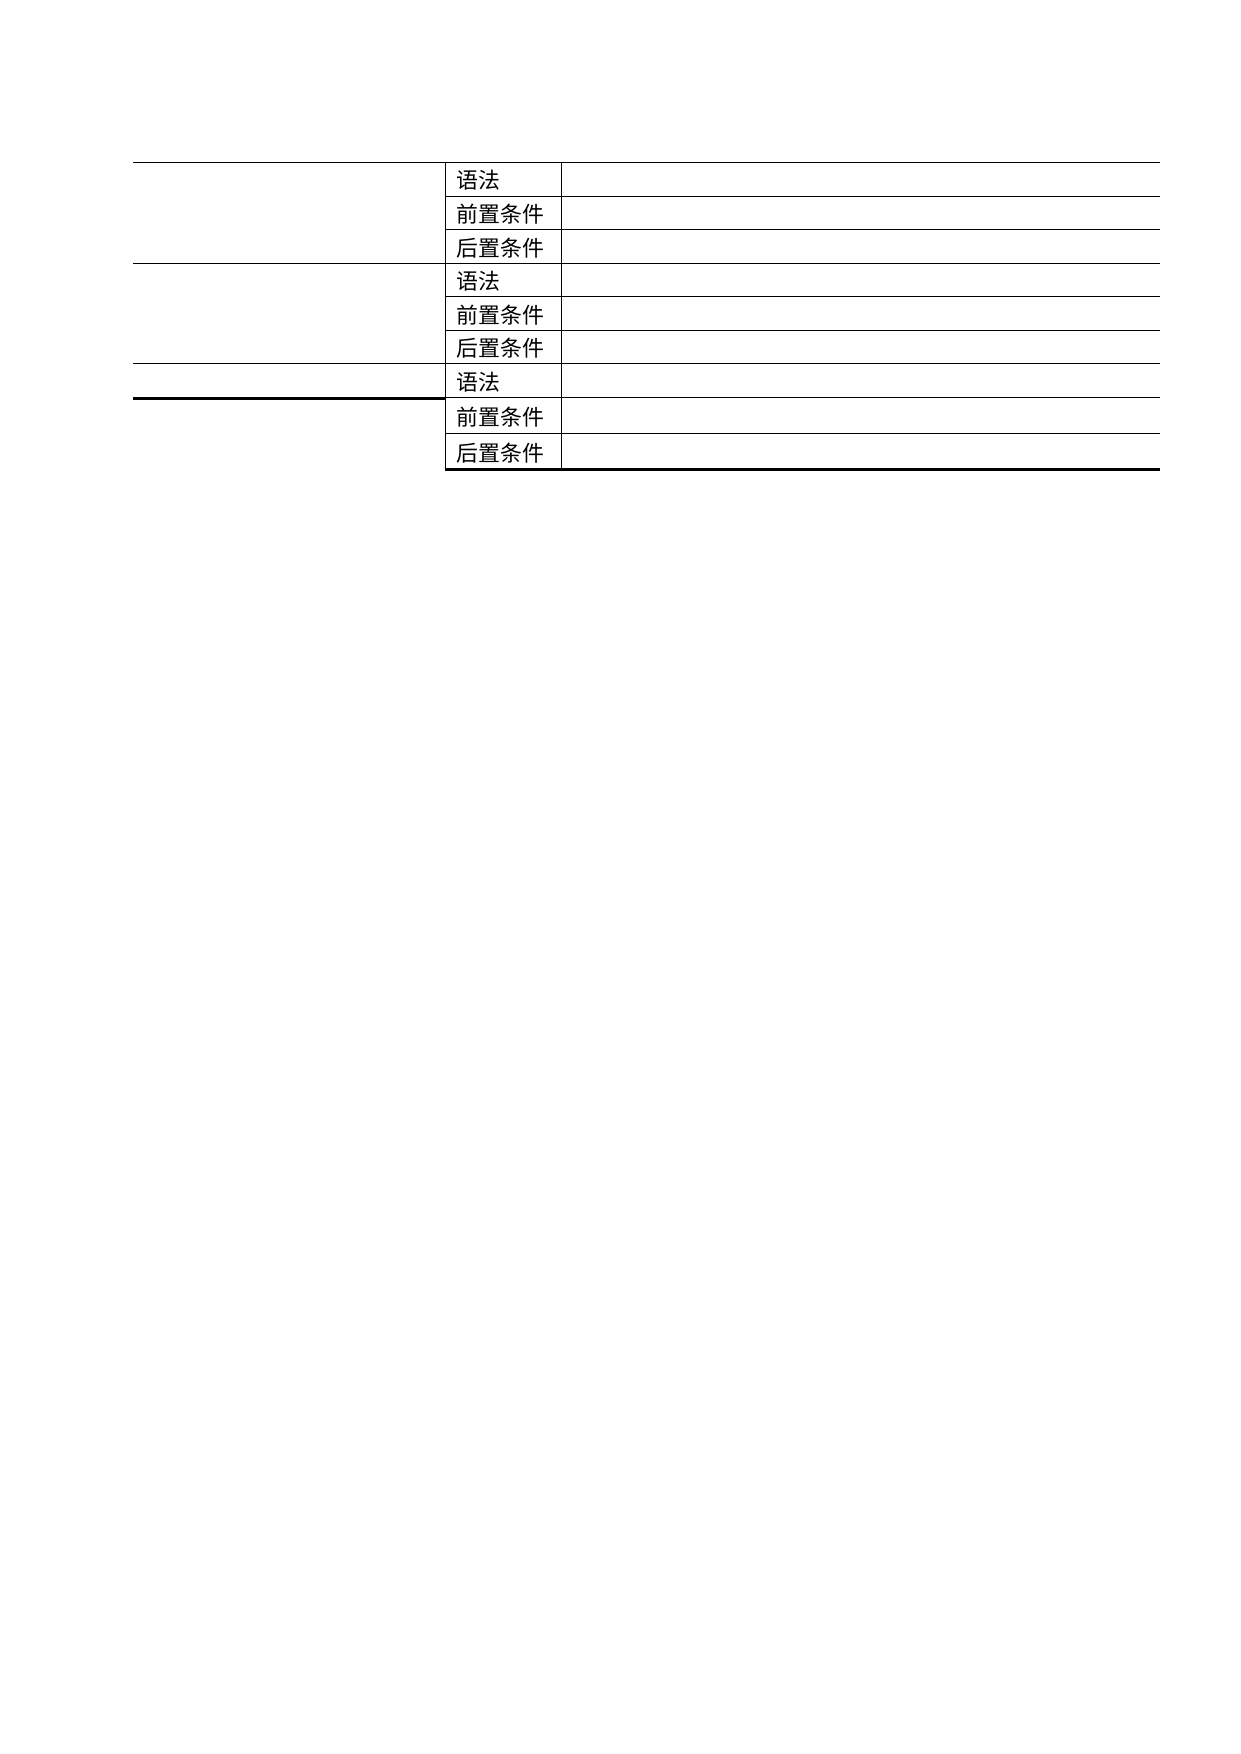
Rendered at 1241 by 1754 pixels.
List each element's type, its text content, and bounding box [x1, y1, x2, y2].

table_cell 后置条件 [446, 331, 561, 363]
table_cell 后置条件 [446, 230, 561, 263]
table_cell 语法 [446, 163, 561, 196]
table_cell 前置条件 [446, 297, 561, 330]
table_cell [562, 197, 1159, 229]
table_cell 前置条件 [446, 398, 561, 432]
table_cell [562, 364, 1159, 397]
table_cell [562, 297, 1159, 330]
table_cell [133, 364, 445, 397]
table_cell [133, 264, 445, 363]
table_cell [562, 398, 1159, 432]
table_cell [562, 434, 1159, 468]
table_cell [133, 163, 445, 263]
table_cell [562, 264, 1159, 296]
table_cell 前置条件 [446, 197, 561, 229]
table_cell 后置条件 [446, 434, 561, 468]
table_cell [562, 163, 1159, 196]
table_cell 语法 [446, 364, 561, 397]
table_cell [562, 331, 1159, 363]
table_cell [562, 230, 1159, 263]
table_cell 语法 [446, 264, 561, 296]
